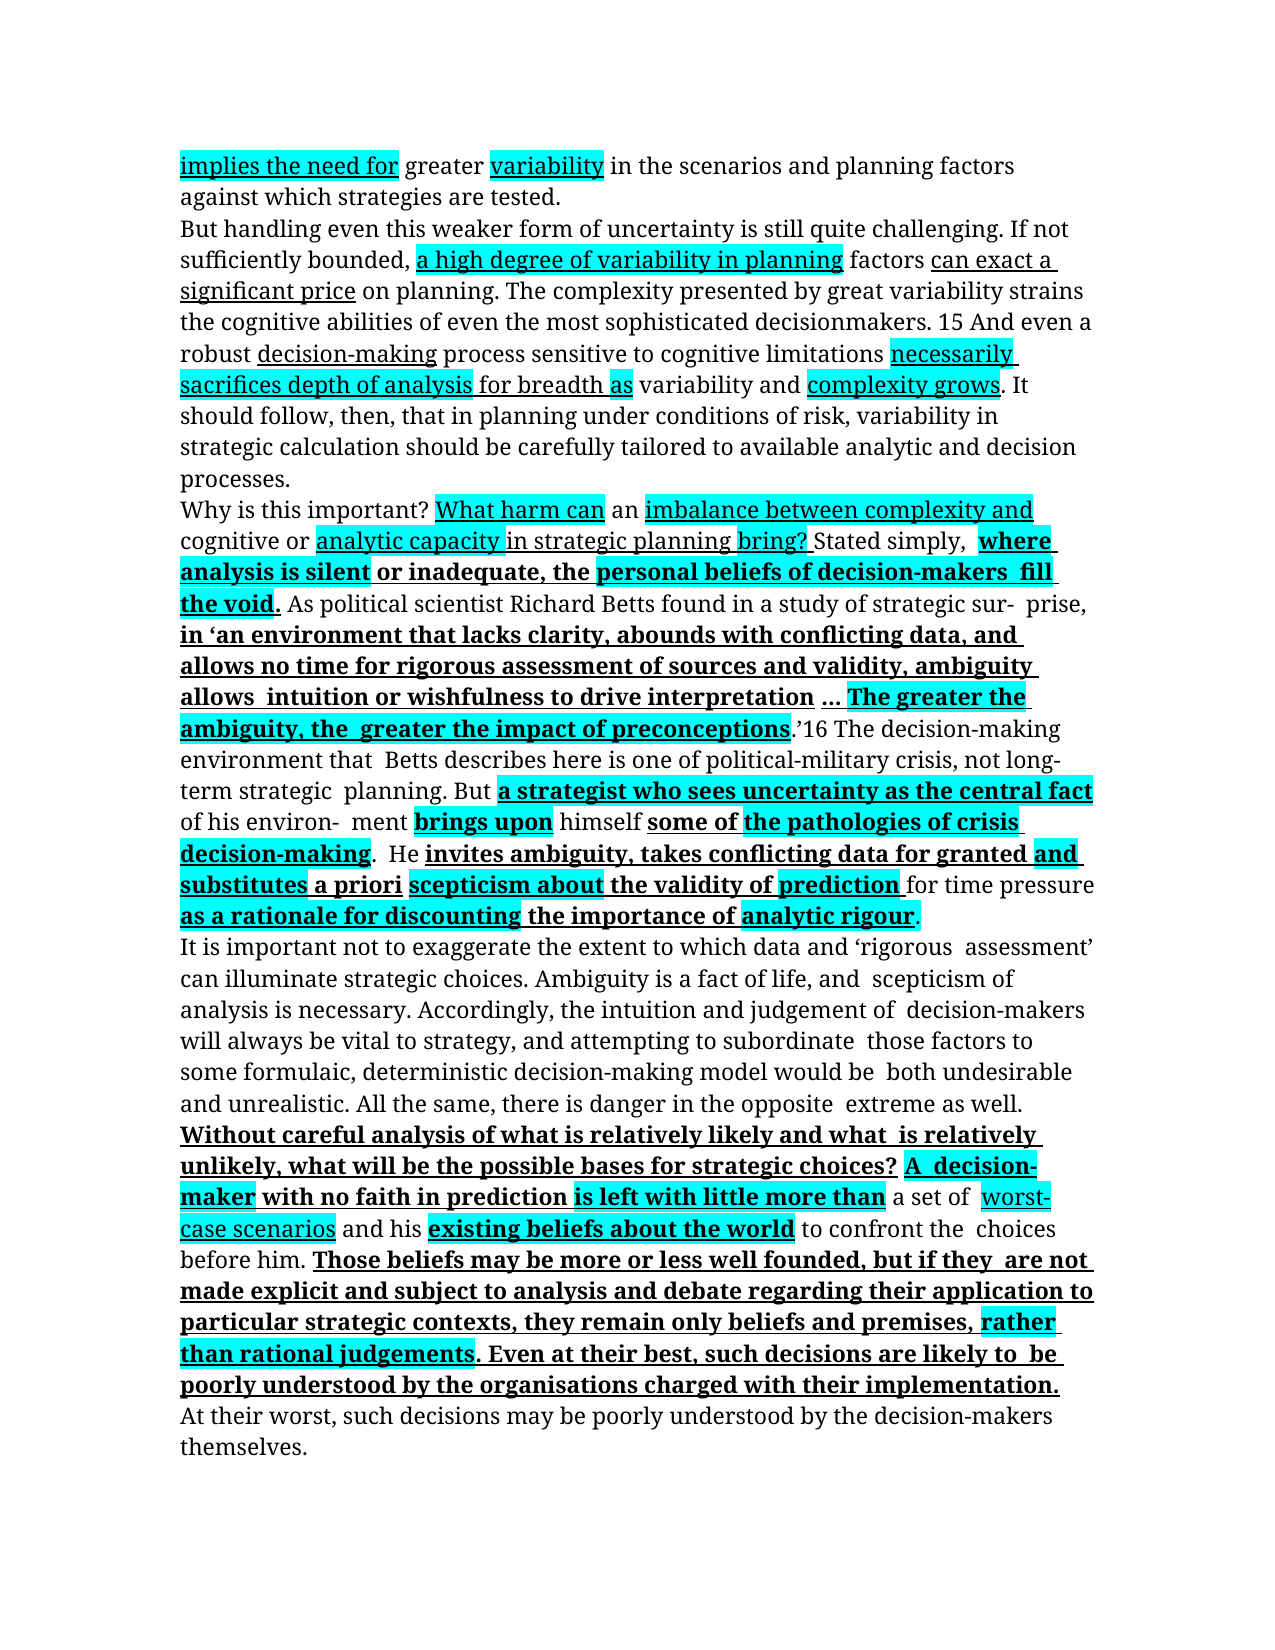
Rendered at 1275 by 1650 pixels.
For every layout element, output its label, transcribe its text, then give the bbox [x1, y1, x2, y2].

text Why is this important? What harm can an imbalance between complexity and cognitive or analytic capacity in strategic planning bring? Stated simply, where analysis is silent or inadequate, the personal beliefs of decision-makers fill the void. As political scientist Richard Betts found in a study of strategic sur- prise, in ‘an environment that lacks clarity, abounds with conflicting data, and allows no time for rigorous assessment of sources and validity, ambiguity allows intuition or wishfulness to drive interpretation ... The greater the ambiguity, the greater the impact of preconceptions.’16 The decision-making environment that Betts describes here is one of political-military crisis, not long-term strategic planning. But a strategist who sees uncertainty as the central fact of his environ- ment brings upon himself some of the pathologies of crisis decision-making. He invites ambiguity, takes conflicting data for granted and substitutes a priori scepticism about the validity of prediction for time pressure as a rationale for discounting the importance of analytic rigour. [180, 494, 1095, 931]
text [180, 150, 1095, 212]
text It is important not to exaggerate the extent to which data and ‘rigorous assessment’ can illuminate strategic choices. Ambiguity is a fact of life, and scepticism of analysis is necessary. Accordingly, the intuition and judgement of decision-makers will always be vital to strategy, and attempting to subordinate those factors to some formulaic, deterministic decision-making model would be both undesirable and unrealistic. All the same, there is danger in the opposite extreme as well. Without careful analysis of what is relatively likely and what is relatively unlikely, what will be the possible bases for strategic choices? A decision-maker with no faith in prediction is left with little more than a set of worst-case scenarios and his existing beliefs about the world to confront the choices before him. Those beliefs may be more or less well founded, but if they are not made explicit and subject to analysis and debate regarding their application to particular strategic contexts, they remain only beliefs and premises, rather than rational judgements. Even at their best, such decisions are likely to be poorly understood by the organisations charged with their implementation. At their worst, such decisions may be poorly understood by the decision-makers themselves. [180, 931, 1095, 1462]
text But handling even this weaker form of uncertainty is still quite challenging. If not sufficiently bounded, a high degree of variability in planning factors can exact a significant price on planning. The complexity presented by great variability strains the cognitive abilities of even the most sophisticated decisionmakers. 15 And even a robust decision-making process sensitive to cognitive limitations necessarily sacrifices depth of analysis for breadth as variability and complexity grows. It should follow, then, that in planning under conditions of risk, variability in strategic calculation should be carefully tailored to available analytic and decision processes. [180, 212, 1095, 494]
